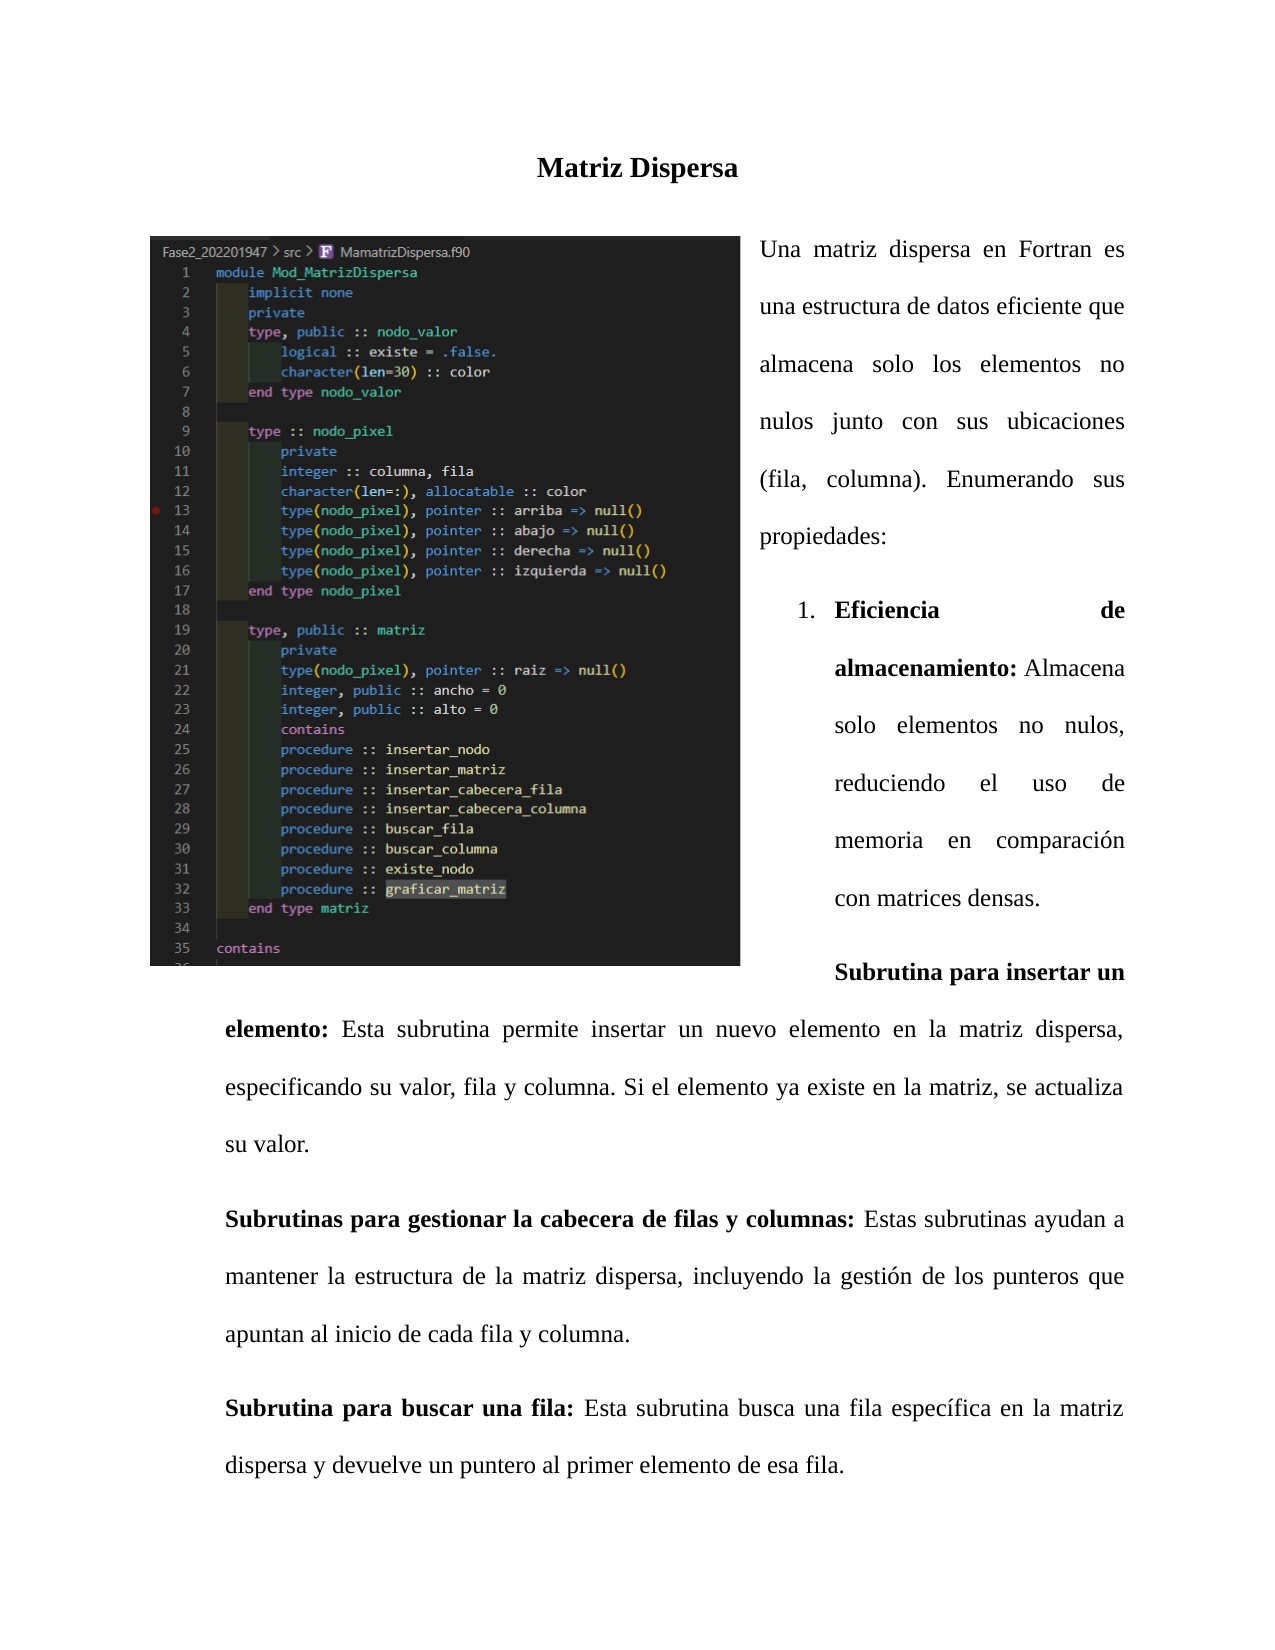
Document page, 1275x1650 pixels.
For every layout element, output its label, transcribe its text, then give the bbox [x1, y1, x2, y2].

text Subrutinas para gestionar la cabecera de filas y columnas: Estas subrutinas ayudan a mantener la estructura de la matriz dispersa, incluyendo la gestión de los punteros que apuntan al inicio de cada fila y columna. [225, 1204, 1125, 1347]
text Subrutina para buscar una fila: Esta subrutina busca una fila específica en la matriz dispersa y devuelve un puntero al primer elemento de esa fila. [225, 1393, 1125, 1479]
text Matriz Dispersa [150, 150, 1125, 183]
text Subrutina para insertar un elemento: Esta subrutina permite insertar un nuevo elemento en la matriz dispersa, especificando su valor, fila y columna. Si el elemento ya existe en la matriz, se actualiza su valor. [225, 957, 1125, 1158]
list Eficiencia de almacenamiento: Almacena solo elementos no nulos, reduciendo el uso de memoria en comparación con matrices densas. [741, 595, 1125, 912]
text Una matriz dispersa en Fortran es una estructura de datos eficiente que almacena solo los elementos no nulos junto con sus ubicaciones (fila, columna). Enumerando sus propiedades: [150, 234, 1125, 550]
picture [150, 236, 741, 966]
